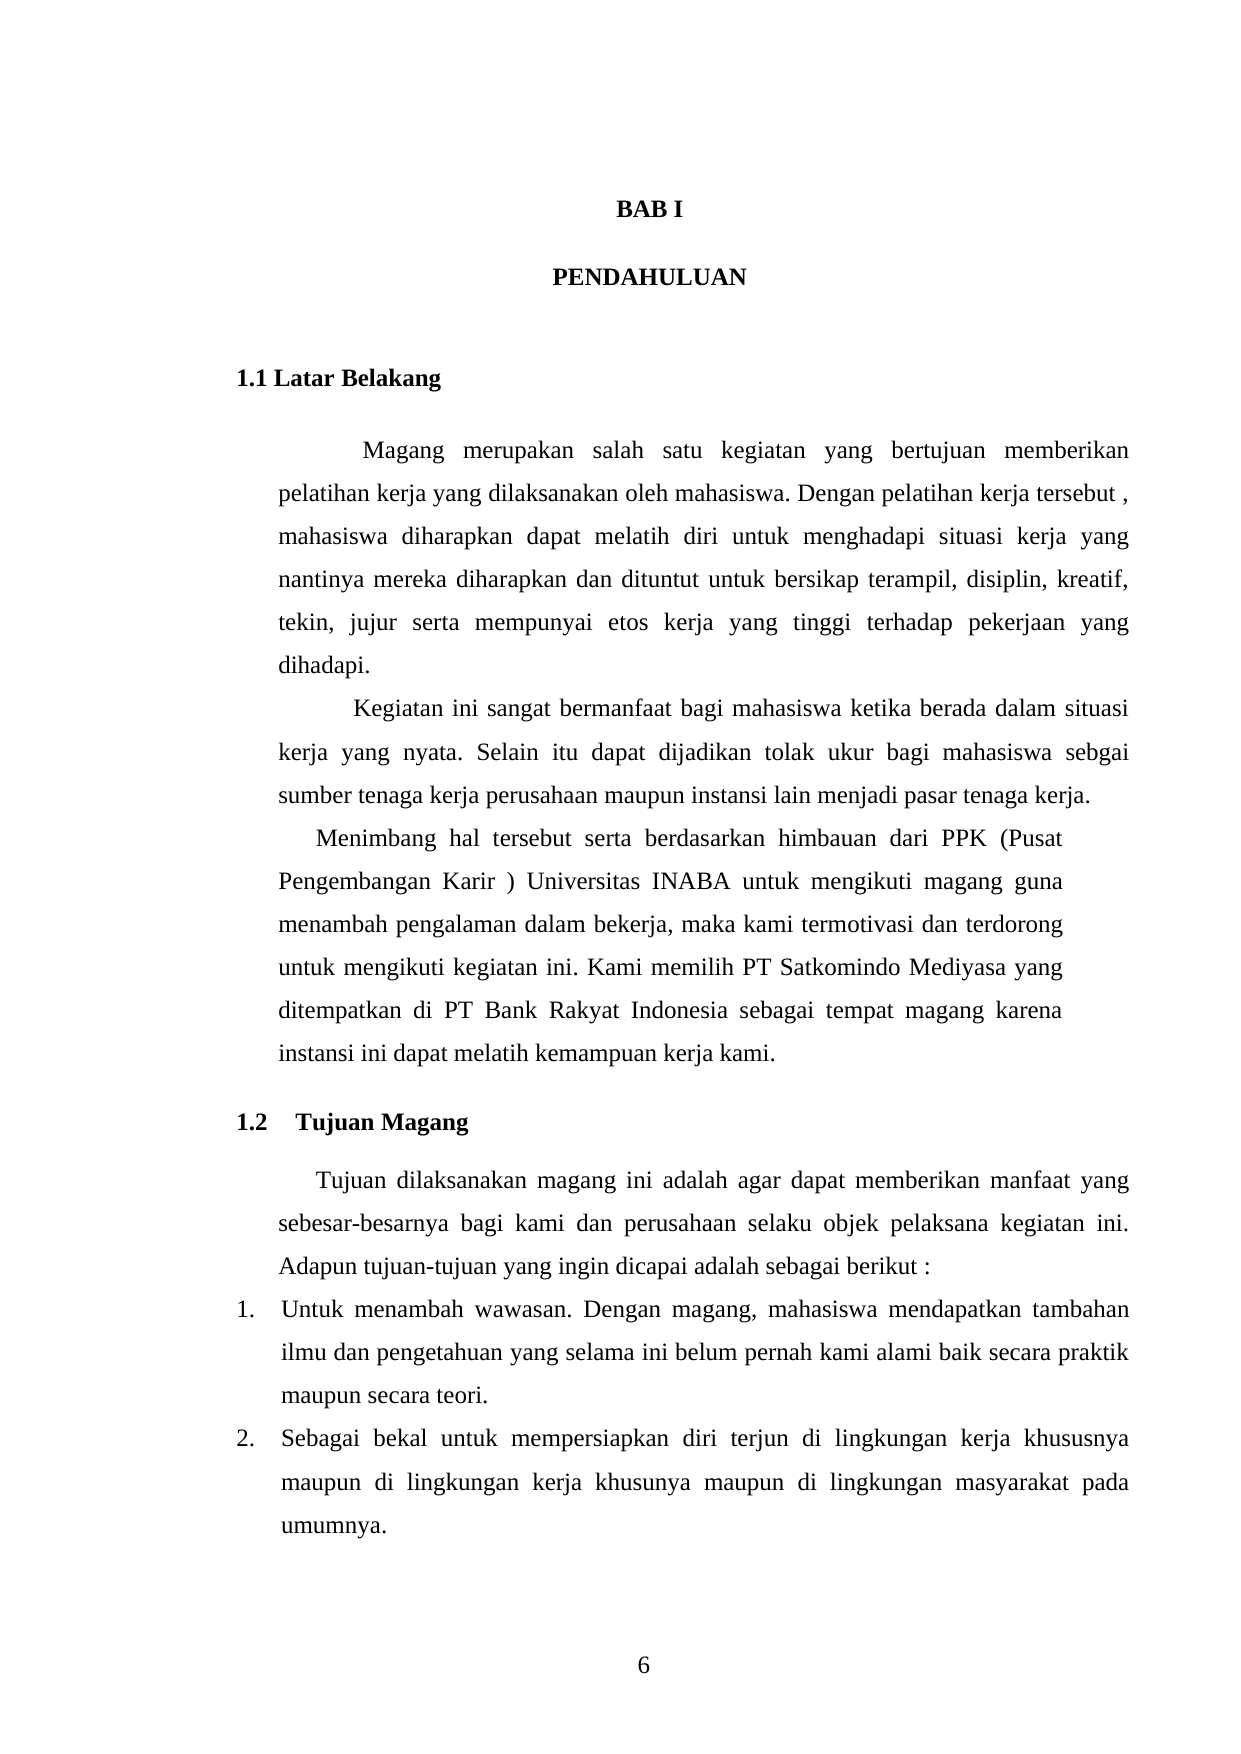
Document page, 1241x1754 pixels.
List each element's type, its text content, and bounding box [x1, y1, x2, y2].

subtitle Latar Belakang [236, 363, 1130, 392]
subtitle Tujuan Magang [236, 1107, 1130, 1136]
subtitle BAB I PENDAHULUAN [552, 194, 747, 291]
list Magang merupakan salah satu kegiatan yang bertujuan memberikan pelatihan kerja yang dilaksanakan oleh mahasiswa. Dengan pelatihan kerja tersebut , mahasiswa diharapkan dapat melatih diri untuk menghadapi situasi kerja yang nantinya mereka diharapkan dan dituntut untuk bersikap terampil, disiplin, kreatif, tekin, jujur serta mempunyai etos kerja yang tinggi terhadap pekerjaan yang dihadapi. [278, 435, 1130, 679]
list Kegiatan ini sangat bermanfaat bagi mahasiswa ketika berada dalam situasi kerja yang nyata. Selain itu dapat dijadikan tolak ukur bagi mahasiswa sebgai sumber tenaga kerja perusahaan maupun instansi lain menjadi pasar tenaga kerja. [278, 693, 1130, 808]
list Sebagai bekal untuk mempersiapkan diri terjun di lingkungan kerja khususnya maupun di lingkungan kerja khusunya maupun di lingkungan masyarakat pada umumnya. [236, 1423, 1130, 1538]
list Tujuan dilaksanakan magang ini adalah agar dapat memberikan manfaat yang sebesar-besarnya bagi kami dan perusahaan selaku objek pelaksana kegiatan ini. Adapun tujuan-tujuan yang ingin dicapai adalah sebagai berikut : [278, 1165, 1130, 1280]
list Untuk menambah wawasan. Dengan magang, mahasiswa mendapatkan tambahan ilmu dan pengetahuan yang selama ini belum pernah kami alami baik secara praktik maupun secara teori. [236, 1294, 1130, 1409]
text Menimbang hal tersebut serta berdasarkan himbauan dari PPK (Pusat Pengembangan Karir ) Universitas INABA untuk mengikuti magang guna menambah pengalaman dalam bekerja, maka kami termotivasi dan terdorong untuk mengikuti kegiatan ini. Kami memilih PT Satkomindo Mediyasa yang ditempatkan di PT Bank Rakyat Indonesia sebagai tempat magang karena instansi ini dapat melatih kemampuan kerja kami. [278, 823, 1063, 1067]
